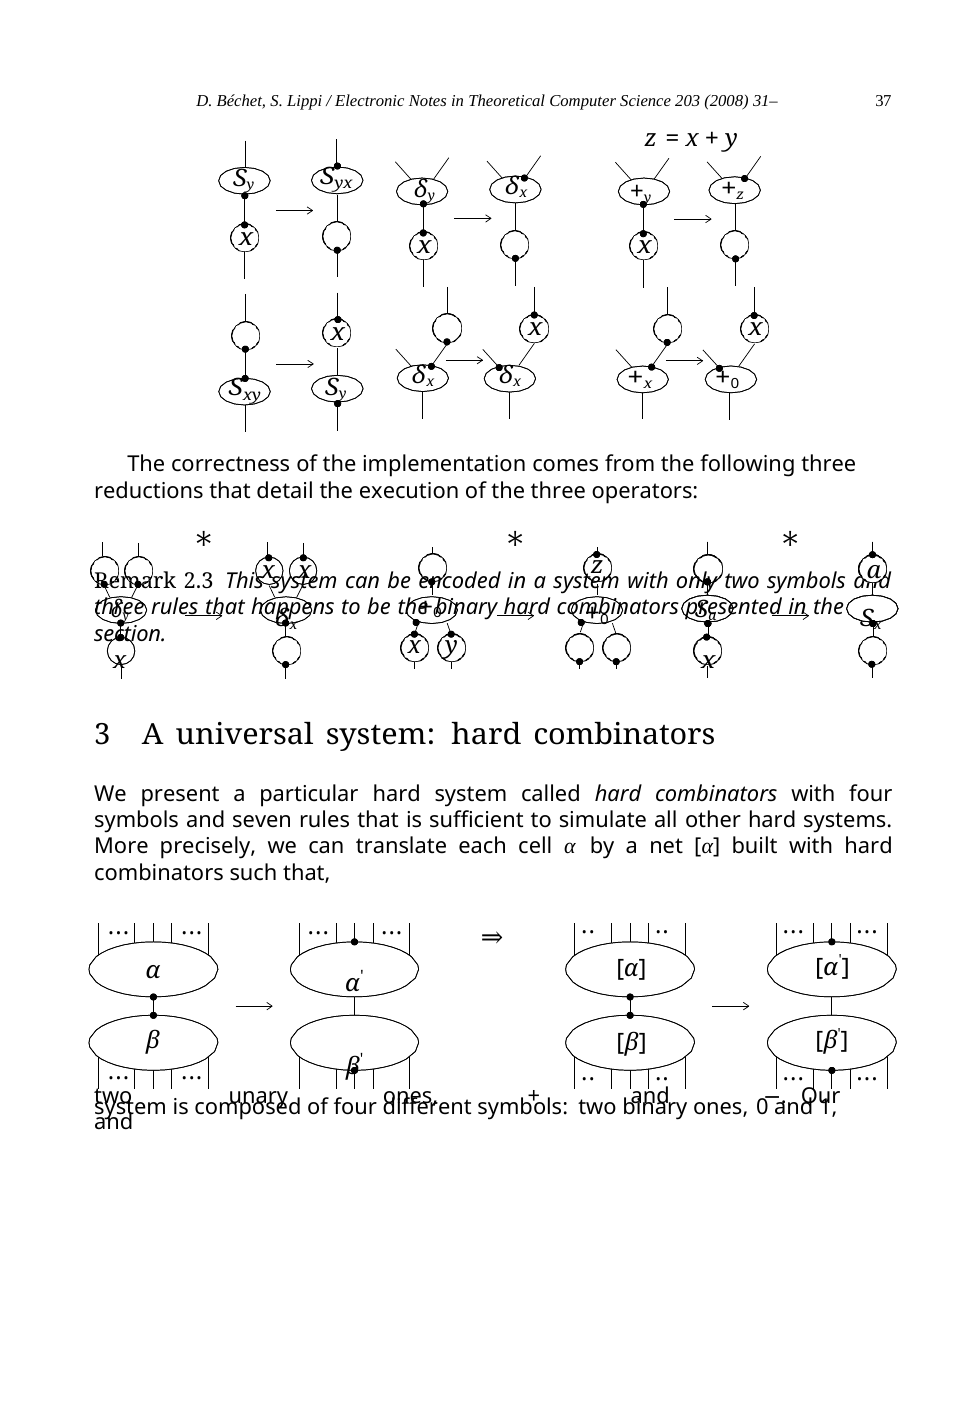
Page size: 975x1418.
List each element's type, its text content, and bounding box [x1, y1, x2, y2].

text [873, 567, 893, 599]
picture [583, 553, 612, 567]
picture [858, 554, 887, 583]
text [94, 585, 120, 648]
picture [230, 223, 259, 252]
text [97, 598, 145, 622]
picture [693, 648, 722, 665]
text We present a particular hard system called hard combinators with four symbols and seven rules that is sufficient to simulate all other hard systems. More precisely, we can translate each cell α by a net [α] built with hard combinators such that, [94, 780, 893, 887]
picture [90, 556, 119, 585]
picture [693, 554, 723, 567]
text Remark 2.3 This system can be encoded in a system with only two symbols and three rules that happens to be the binary hard combinators presented in the next section. [121, 567, 873, 648]
picture [124, 556, 153, 585]
picture [858, 636, 887, 665]
list Cells [888, 1030, 910, 1060]
subtitle A universal system: hard combinators [94, 713, 910, 753]
picture [272, 648, 301, 665]
picture [602, 648, 631, 662]
text two unary ones, + and −. Our system is composed of four different symbols: two binary ones, 0 and 1, and [94, 1091, 882, 1136]
picture [565, 648, 594, 662]
picture [437, 648, 466, 662]
list Cells [686, 1030, 776, 1060]
list Cells [410, 1030, 574, 1060]
picture [322, 221, 351, 251]
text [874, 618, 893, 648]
text ⇒ [75, 921, 910, 949]
text z = x + y [71, 121, 738, 153]
picture [418, 553, 447, 567]
text ∗ ∗ ∗ [84, 521, 910, 550]
list Cells [209, 1030, 299, 1060]
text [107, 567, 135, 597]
text The correctness of the implementation comes from the following three reductions that detail the execution of the three operators: [94, 172, 910, 505]
picture [400, 648, 429, 662]
